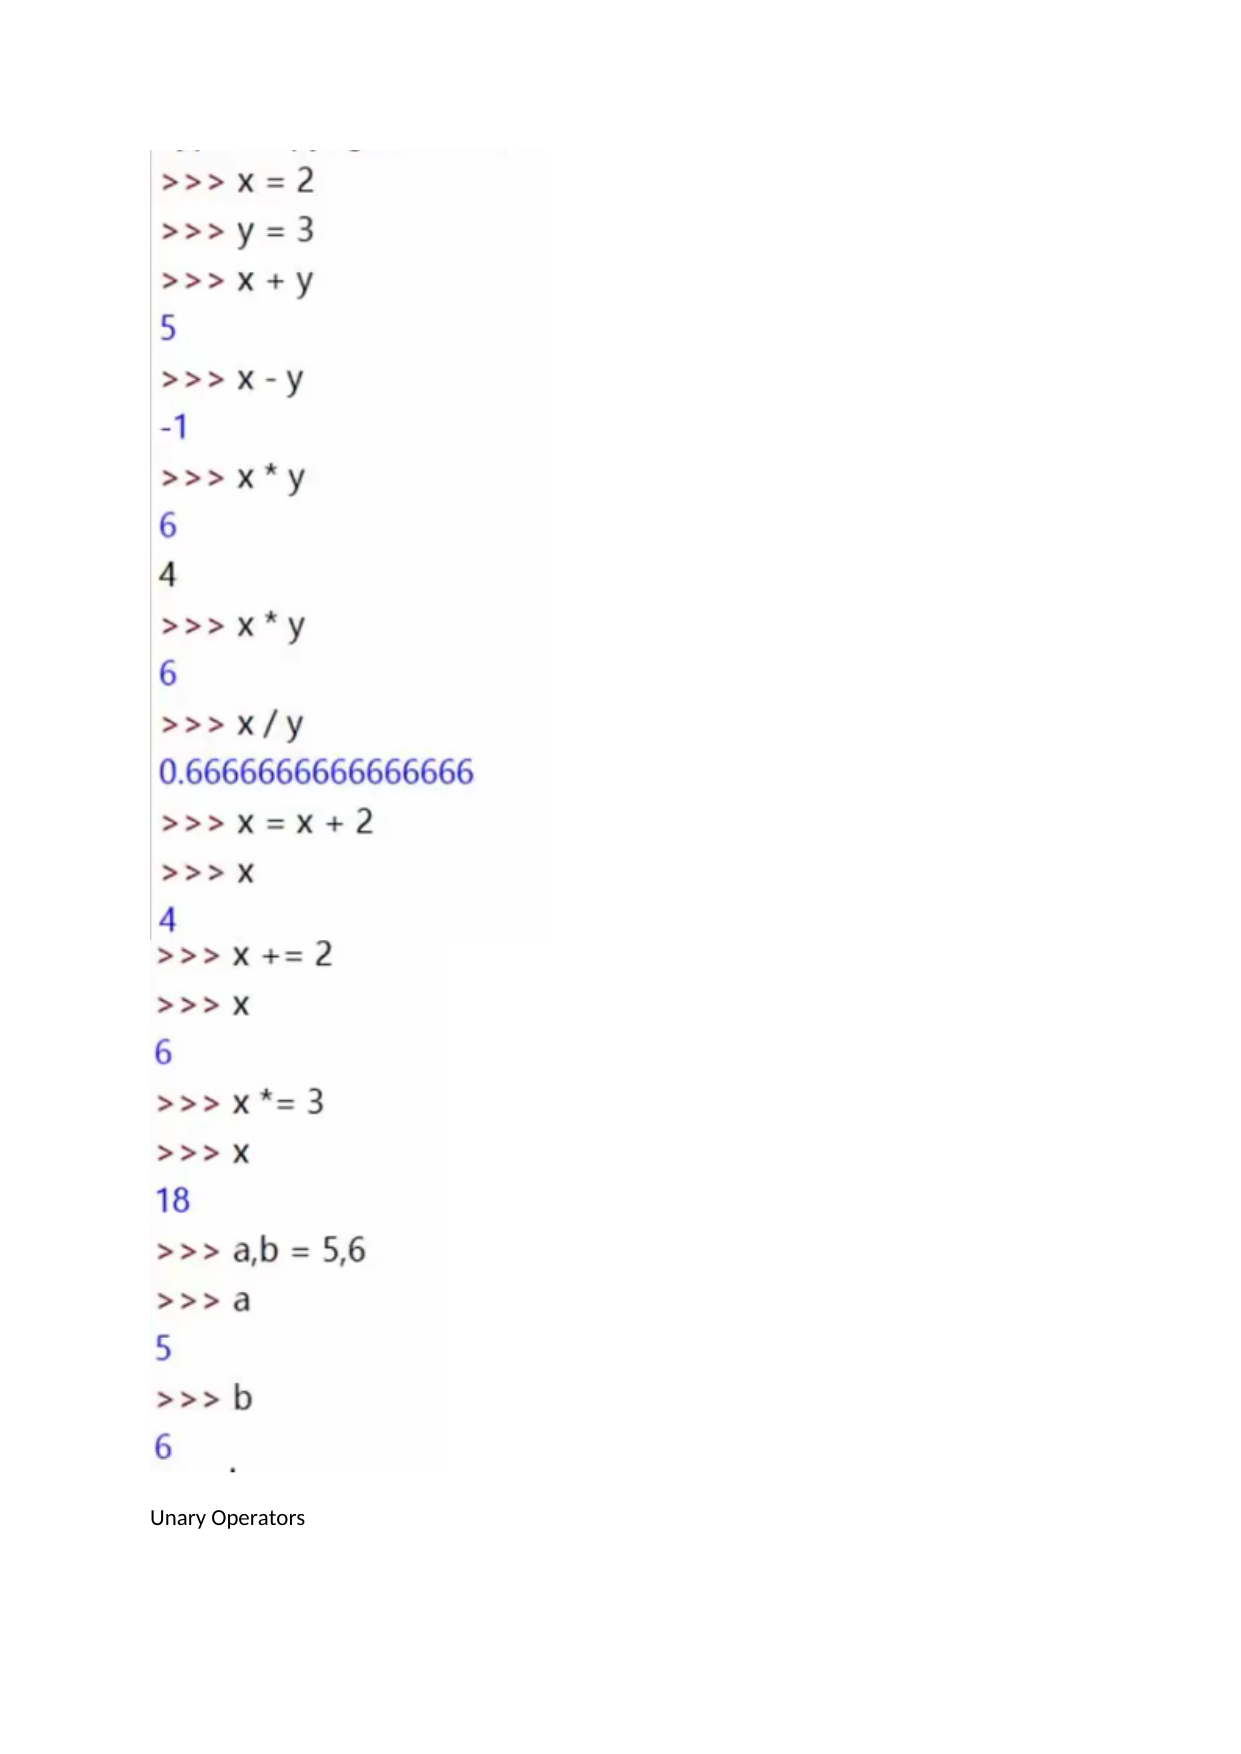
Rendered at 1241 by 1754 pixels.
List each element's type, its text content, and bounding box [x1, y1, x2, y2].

text Unary Operators [150, 1503, 1090, 1531]
picture [150, 150, 547, 1485]
